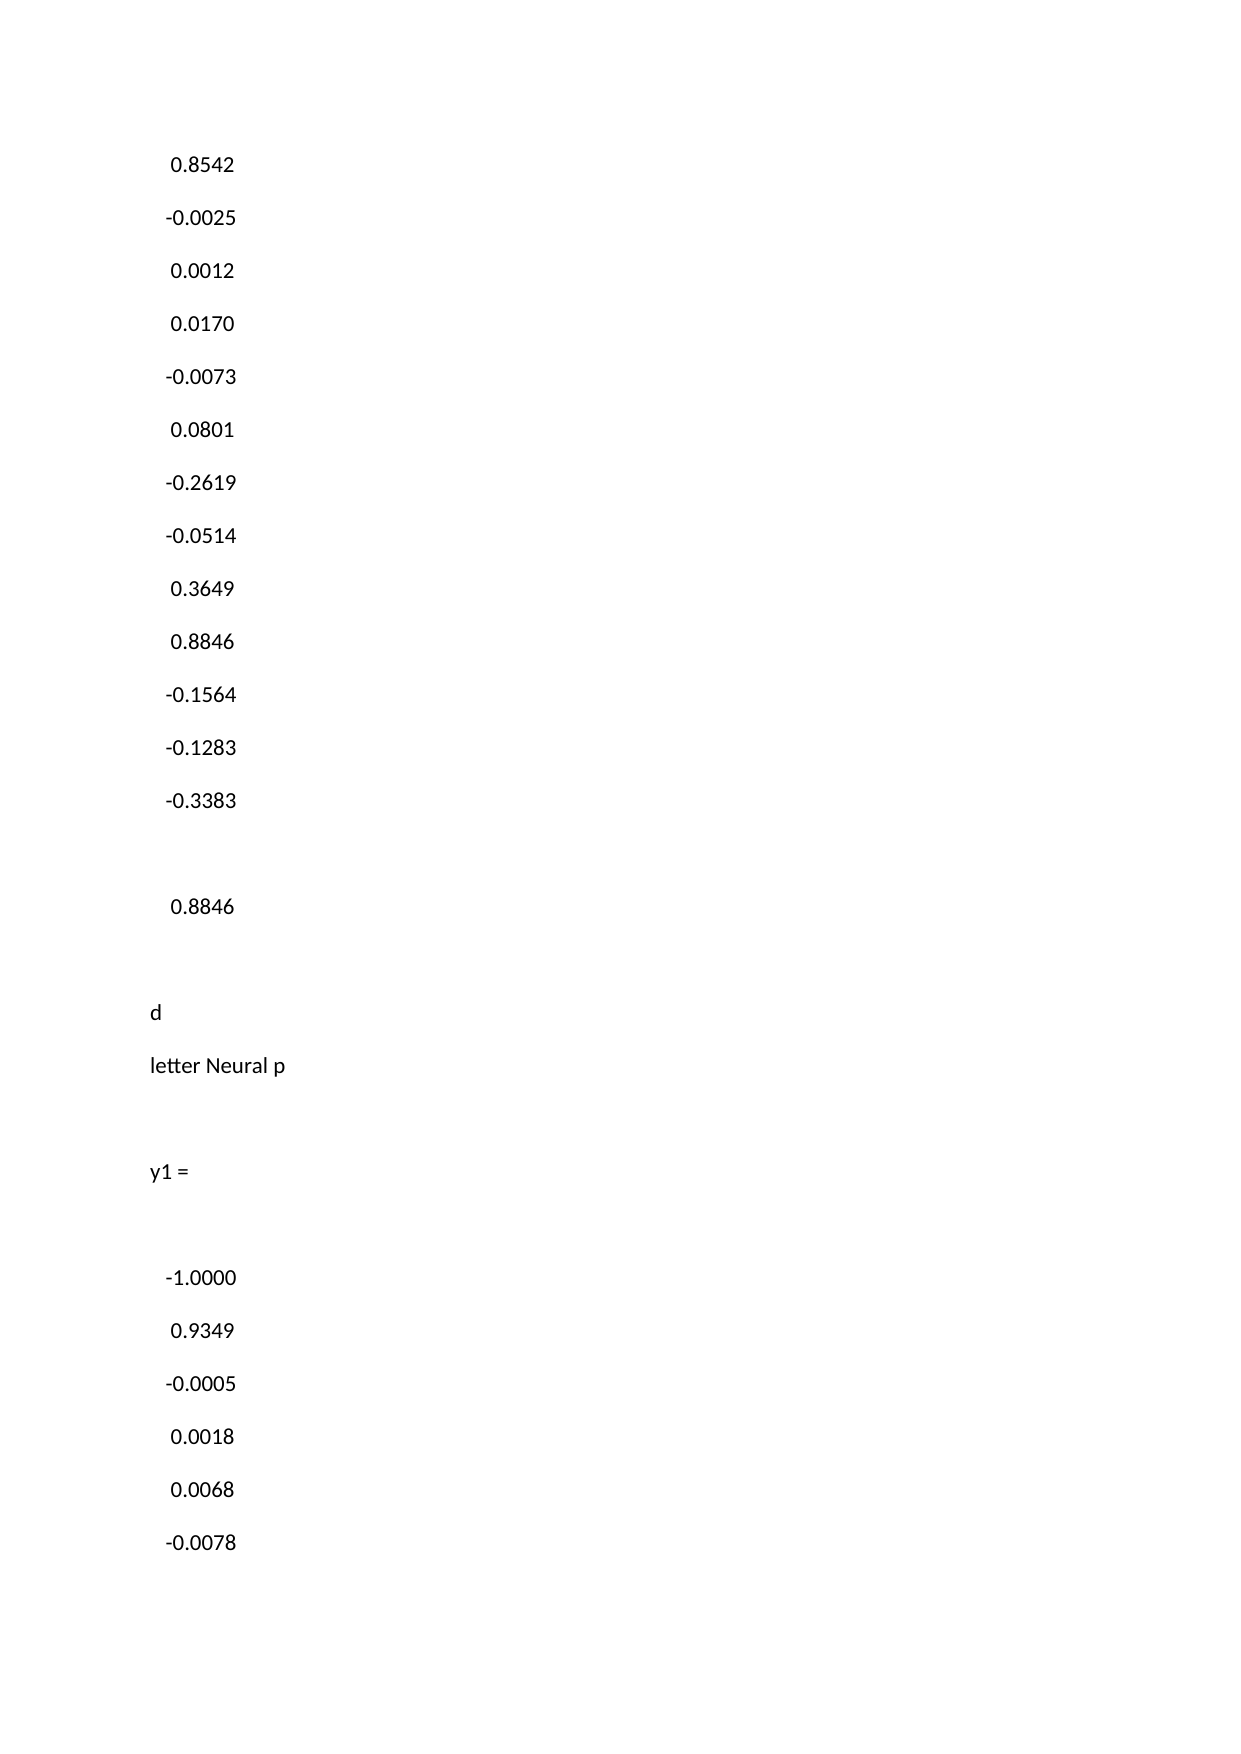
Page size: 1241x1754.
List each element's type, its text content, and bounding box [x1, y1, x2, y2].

text -0.3383 [150, 786, 1090, 814]
text -0.0078 [150, 1528, 1090, 1557]
text -0.0025 [150, 203, 1090, 231]
text 0.8542 [150, 150, 1090, 178]
text 0.0801 [150, 415, 1090, 443]
text -0.0514 [150, 521, 1090, 549]
text 0.9349 [150, 1316, 1090, 1344]
text 0.0012 [150, 256, 1090, 284]
text -0.1564 [150, 680, 1090, 708]
text y1 = [150, 1157, 1090, 1185]
text -0.0073 [150, 362, 1090, 390]
text 0.0170 [150, 309, 1090, 337]
text 0.8846 [150, 627, 1090, 655]
text -0.2619 [150, 468, 1090, 496]
text -1.0000 [150, 1263, 1090, 1291]
text 0.0068 [150, 1476, 1090, 1503]
text 0.3649 [150, 574, 1090, 602]
text 0.8846 [150, 892, 1090, 920]
text -0.1283 [150, 733, 1090, 761]
text 0.0018 [150, 1422, 1090, 1451]
text -0.0005 [150, 1369, 1090, 1397]
text letter Neural p [150, 1051, 1090, 1079]
text d [150, 998, 1090, 1026]
